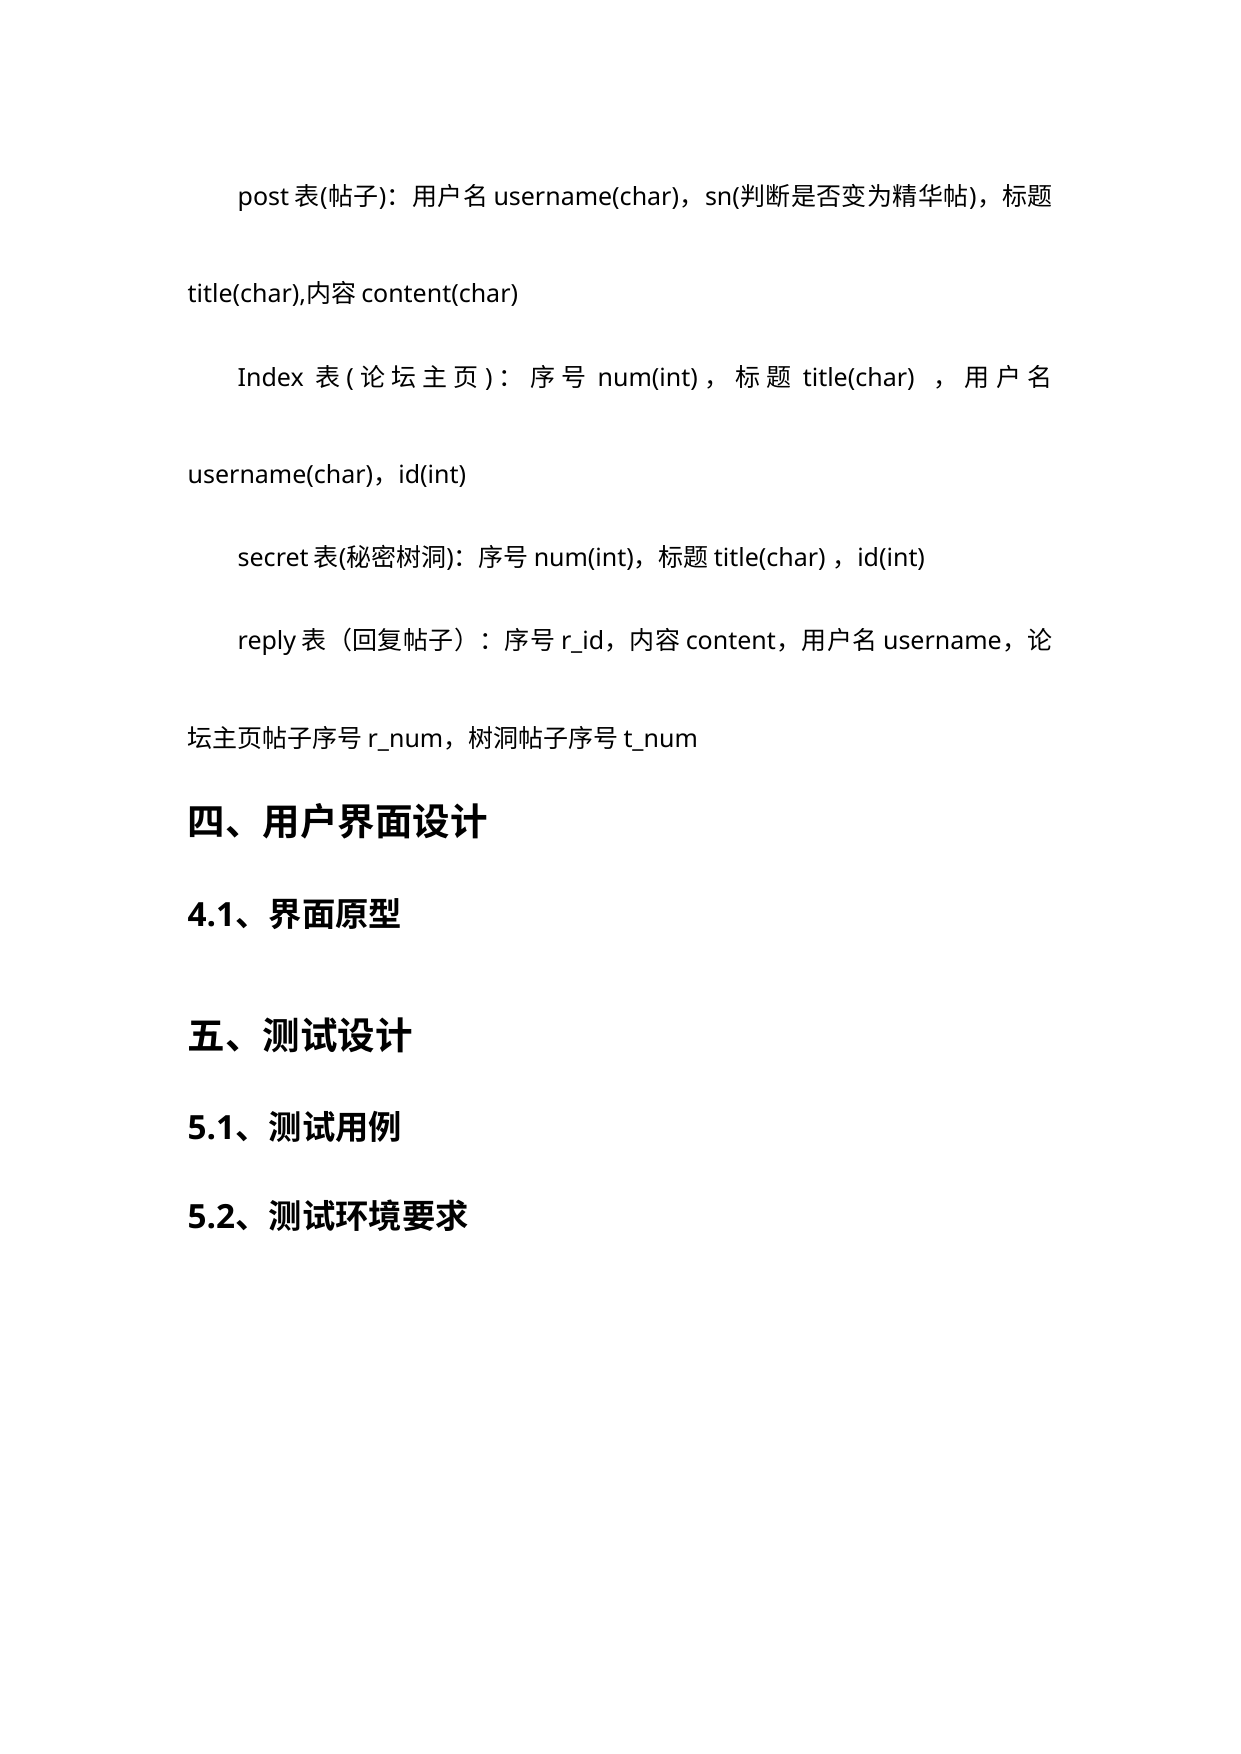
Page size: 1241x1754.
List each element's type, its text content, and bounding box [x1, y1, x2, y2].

text secret表(秘密树洞)：序号num(int)，标题title(char) ，id(int) [187, 523, 1053, 588]
subtitle 四、用户界面设计 [187, 787, 1053, 852]
text post表(帖子)：用户名username(char)，sn(判断是否变为精华帖)，标题title(char),内容content(char) [187, 162, 1053, 324]
subtitle 五、测试设计 [187, 1001, 1053, 1066]
text Index表(论坛主页)：序号num(int)，标题title(char) ，用户名username(char)，id(int) [187, 343, 1053, 505]
subtitle 5.2、测试环境要求 [187, 1182, 1053, 1247]
text reply表（回复帖子）：序号r_id，内容content，用户名username，论坛主页帖子序号r_num，树洞帖子序号t_num [187, 606, 1053, 769]
subtitle 4.1、界面原型 [187, 879, 1053, 944]
subtitle 5.1、测试用例 [187, 1093, 1053, 1158]
